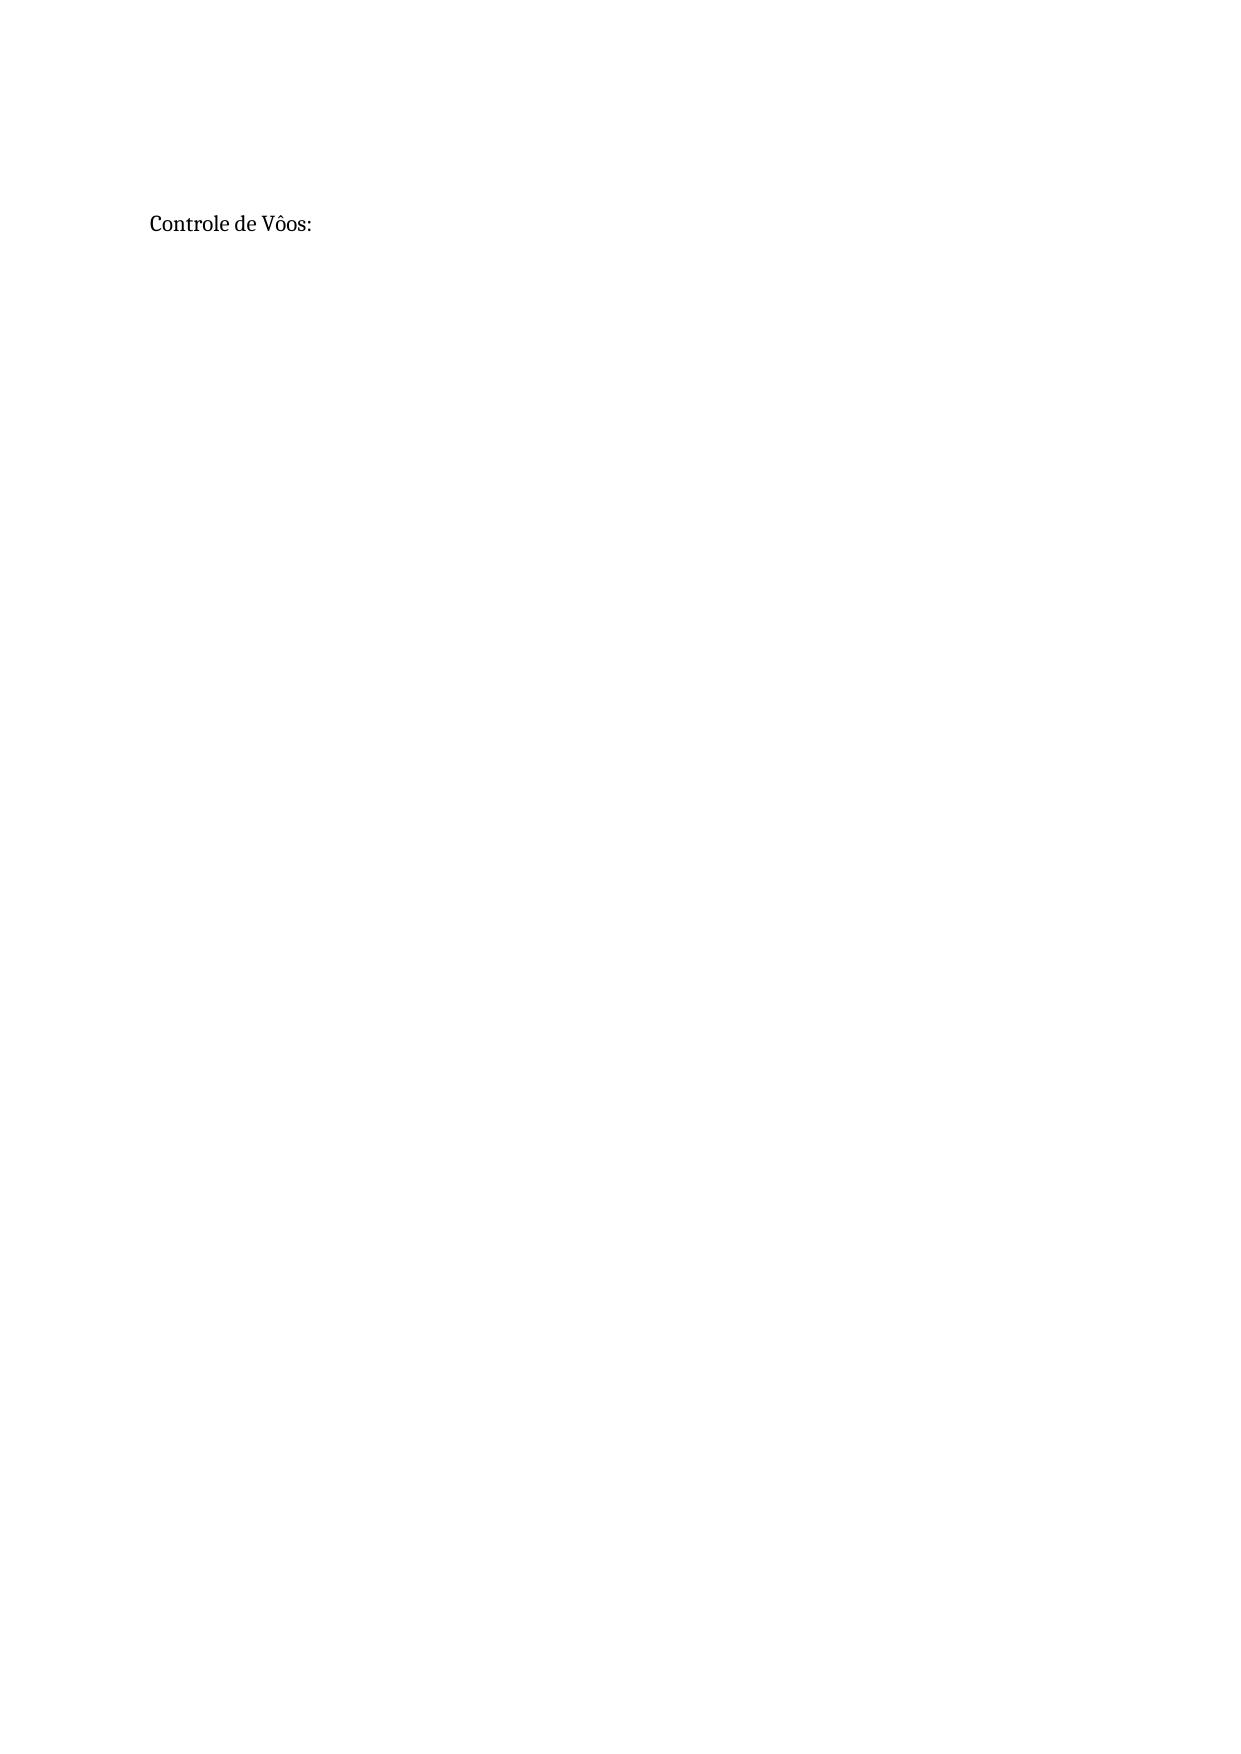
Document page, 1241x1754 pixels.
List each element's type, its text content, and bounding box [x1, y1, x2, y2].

text Controle de Vôos: [150, 210, 1090, 237]
